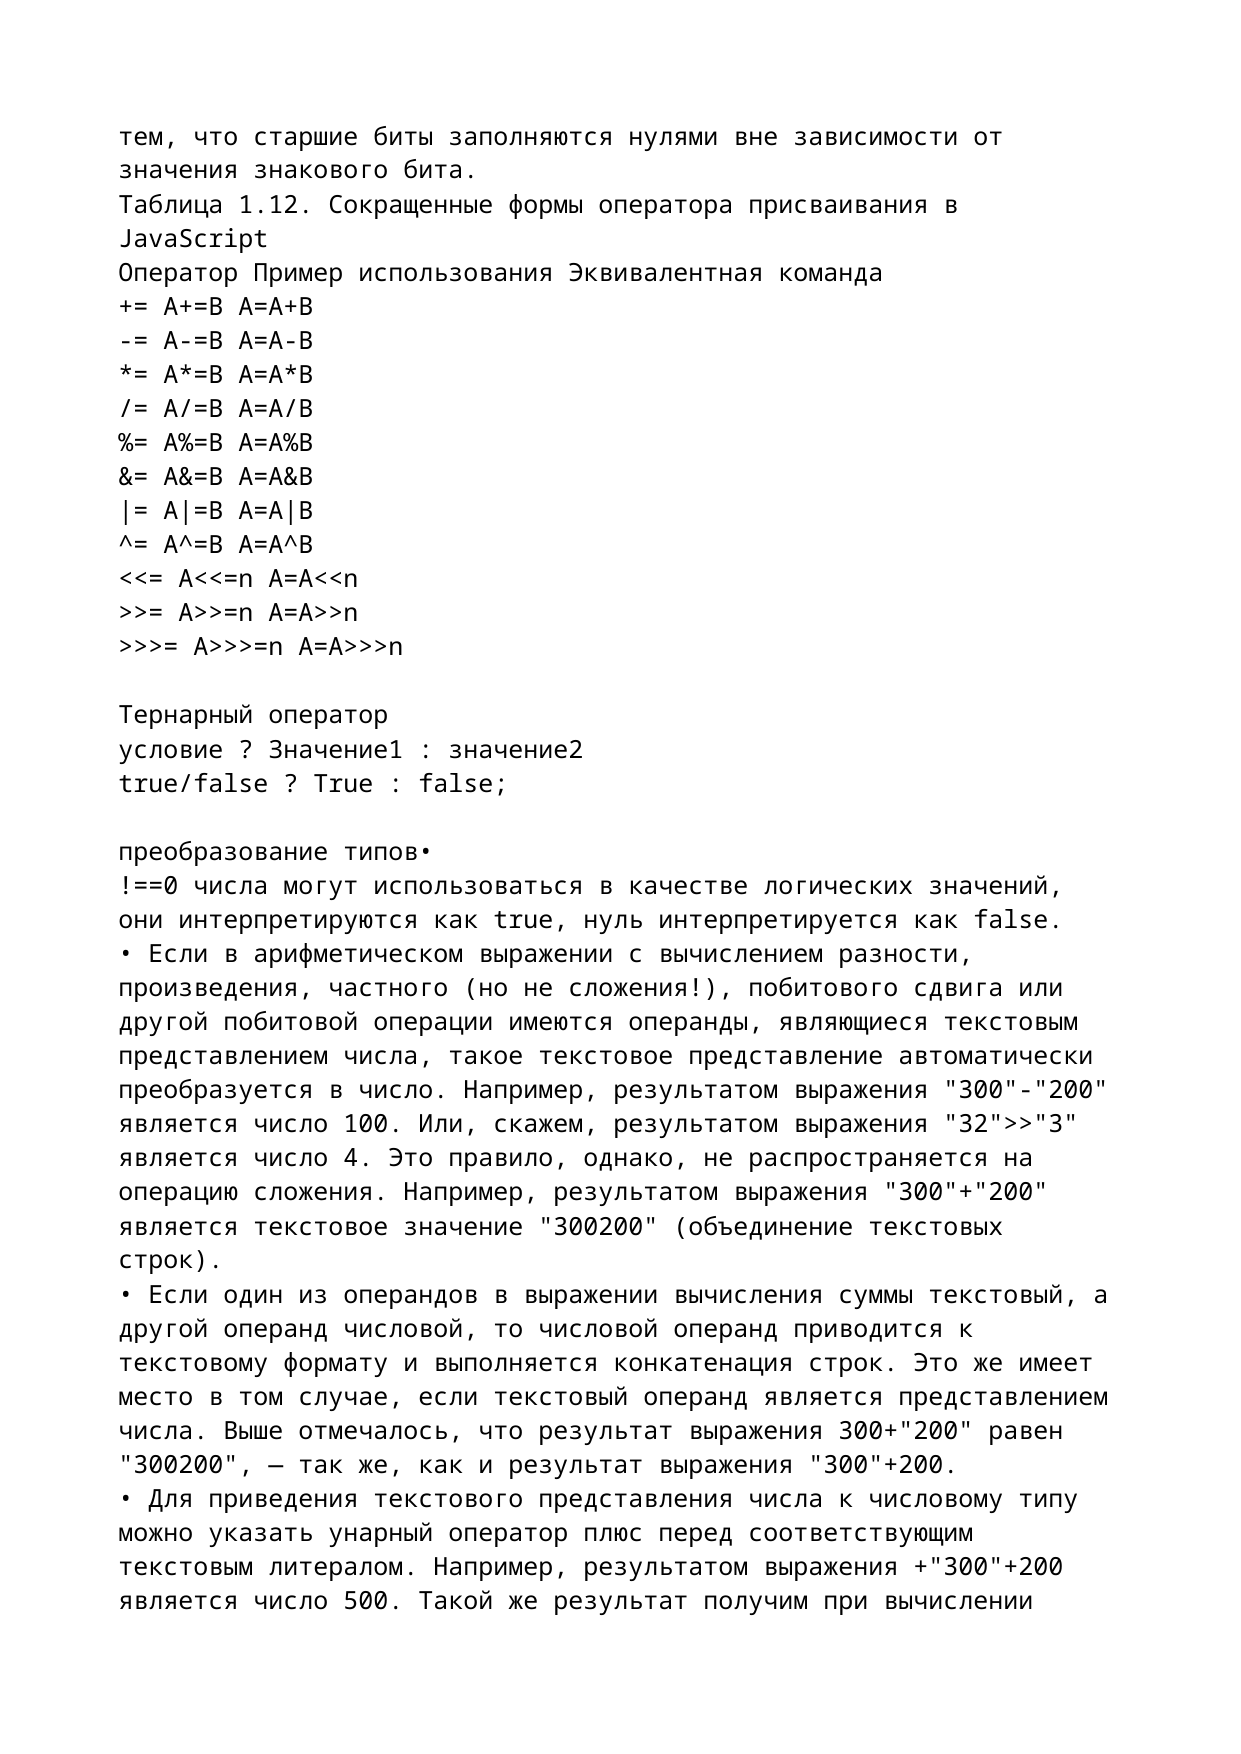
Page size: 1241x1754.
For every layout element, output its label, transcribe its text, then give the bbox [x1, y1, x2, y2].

text преобразование типов• [118, 833, 1122, 867]
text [118, 1481, 1122, 1617]
text другой побитовой операции имеются операнды, являющиеся текстовым представлением числа, такое текстовое представление автоматически преобразуется в число. Например, результатом выражения "300"-"200" является число 100. Или, скажем, результатом выражения "32">>"3" является число 4. Это правило, однако, не распространяется на операцию сложения. Например, результатом выражения "300"+"200" является текстовое значение "300200" (объединение текстовых строк). [118, 1004, 1122, 1276]
text Оператор Пример использования Эквивалентная команда [118, 254, 1122, 288]
text Таблица 1.12. Сокращенные формы оператора присваивания в JavaScript [118, 186, 1122, 254]
text >>>= A>>>=n A=A>>>n [118, 629, 1122, 663]
text %= A%=B A=A%B [118, 425, 1122, 459]
text -= A-=B A=A-B [118, 322, 1122, 357]
text условие ? Значение1 : значение2 [118, 731, 1122, 765]
text true/false ? True : false; [118, 765, 1122, 799]
text • Если в арифметическом выражении с вычислением разности, произведения, частного (но не сложения!), побитового сдвига или [118, 936, 1122, 1004]
text Тернарный оператор [118, 697, 1122, 731]
text !==0 числа могут использоваться в качестве логических значений, они интерпретируются как true, нуль интерпретируется как false. [118, 867, 1122, 936]
text >>= A>>=n A=A>>n [118, 595, 1122, 629]
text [118, 118, 1122, 186]
text /= A/=B A=A/B [118, 391, 1122, 425]
text |= A|=B A=A|B [118, 493, 1122, 527]
text += A+=B A=A+B [118, 288, 1122, 322]
text *= A*=B A=A*B [118, 357, 1122, 391]
text • Если один из операндов в выражении вычисления суммы текстовый, а другой операнд числовой, то числовой операнд приводится к текстовому формату и выполняется конкатенация строк. Это же имеет место в том случае, если текстовый операнд является представлением числа. Выше отмечалось, что результат выражения 300+"200" равен "300200", — так же, как и результат выражения "300"+200. [118, 1276, 1122, 1481]
text ^= A^=B A=A^B [118, 527, 1122, 561]
text &= A&=B A=A&B [118, 459, 1122, 493]
text <<= A<<=n A=A<<n [118, 561, 1122, 595]
